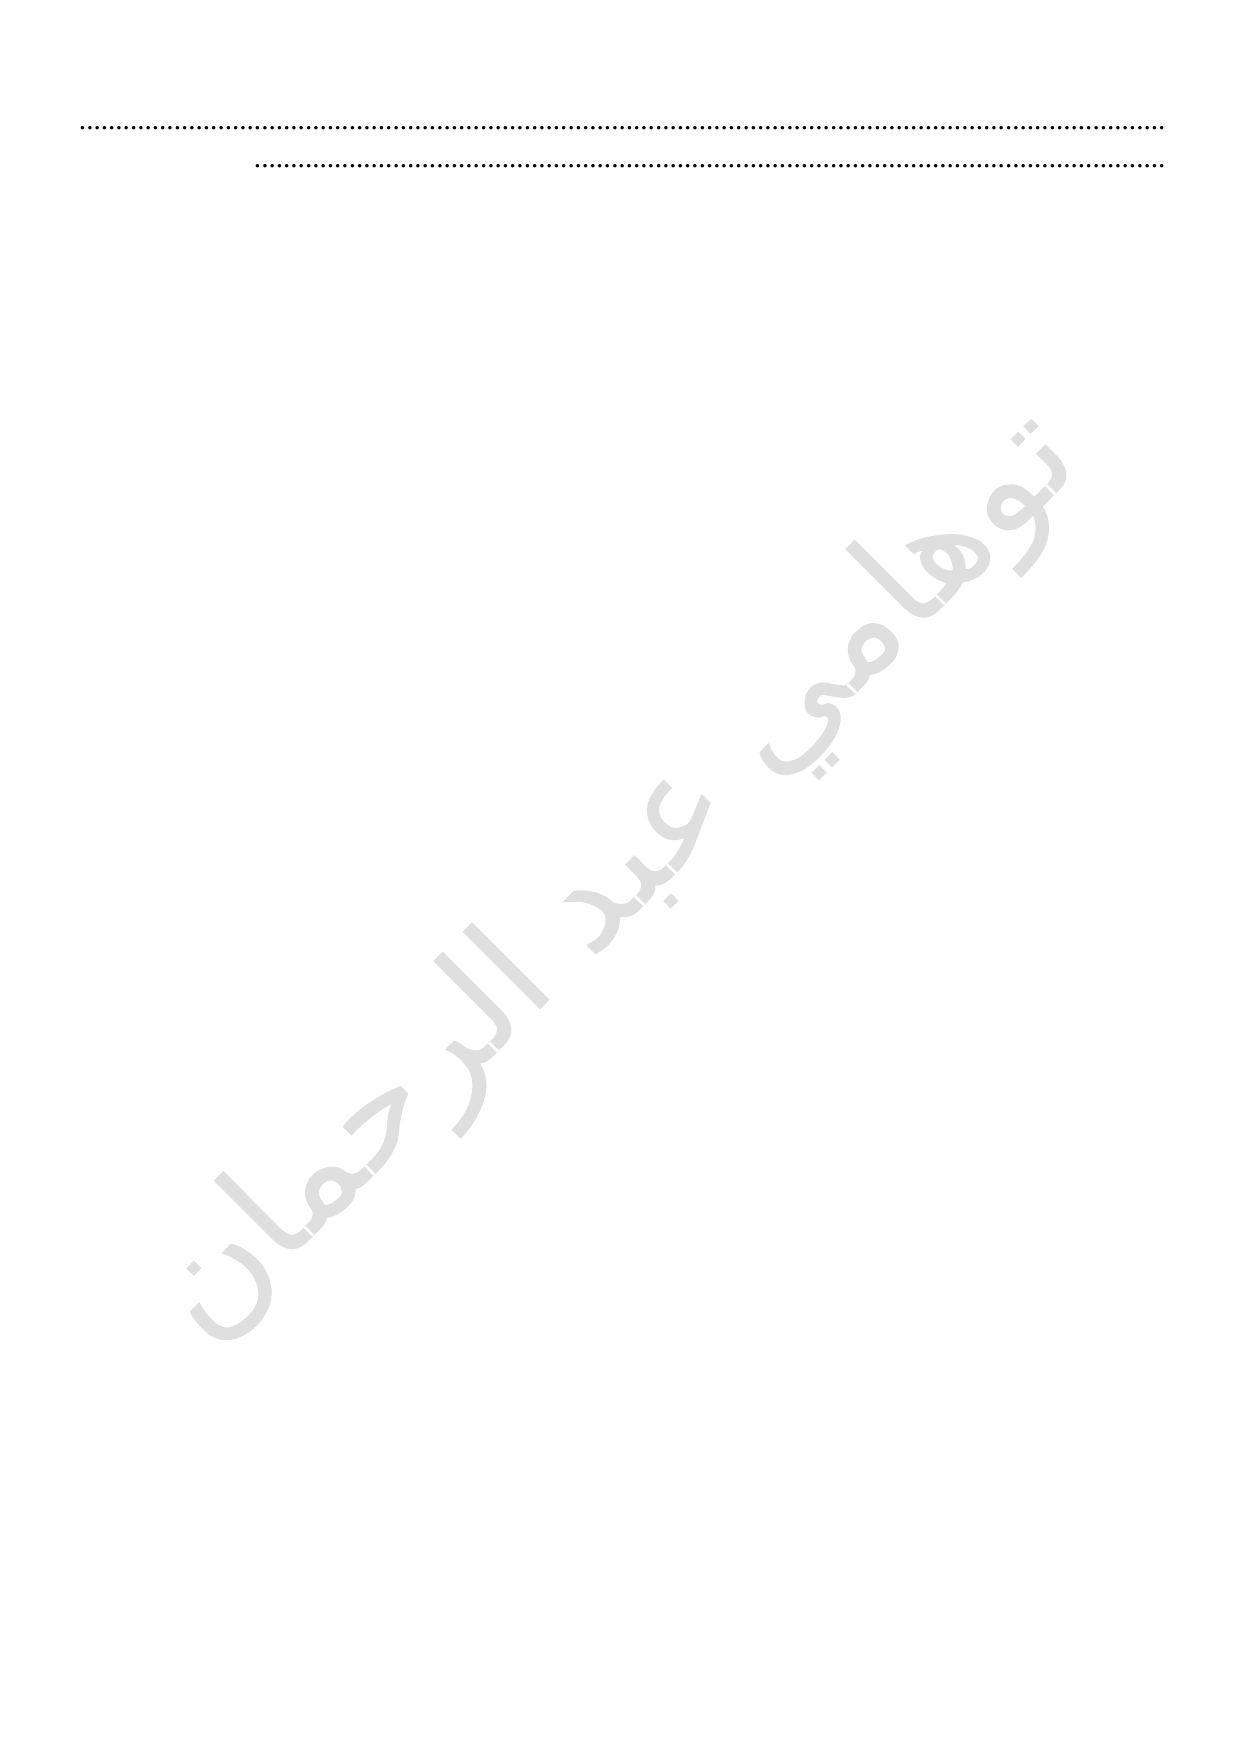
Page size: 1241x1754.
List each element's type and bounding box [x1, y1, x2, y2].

text [75, 102, 1165, 174]
